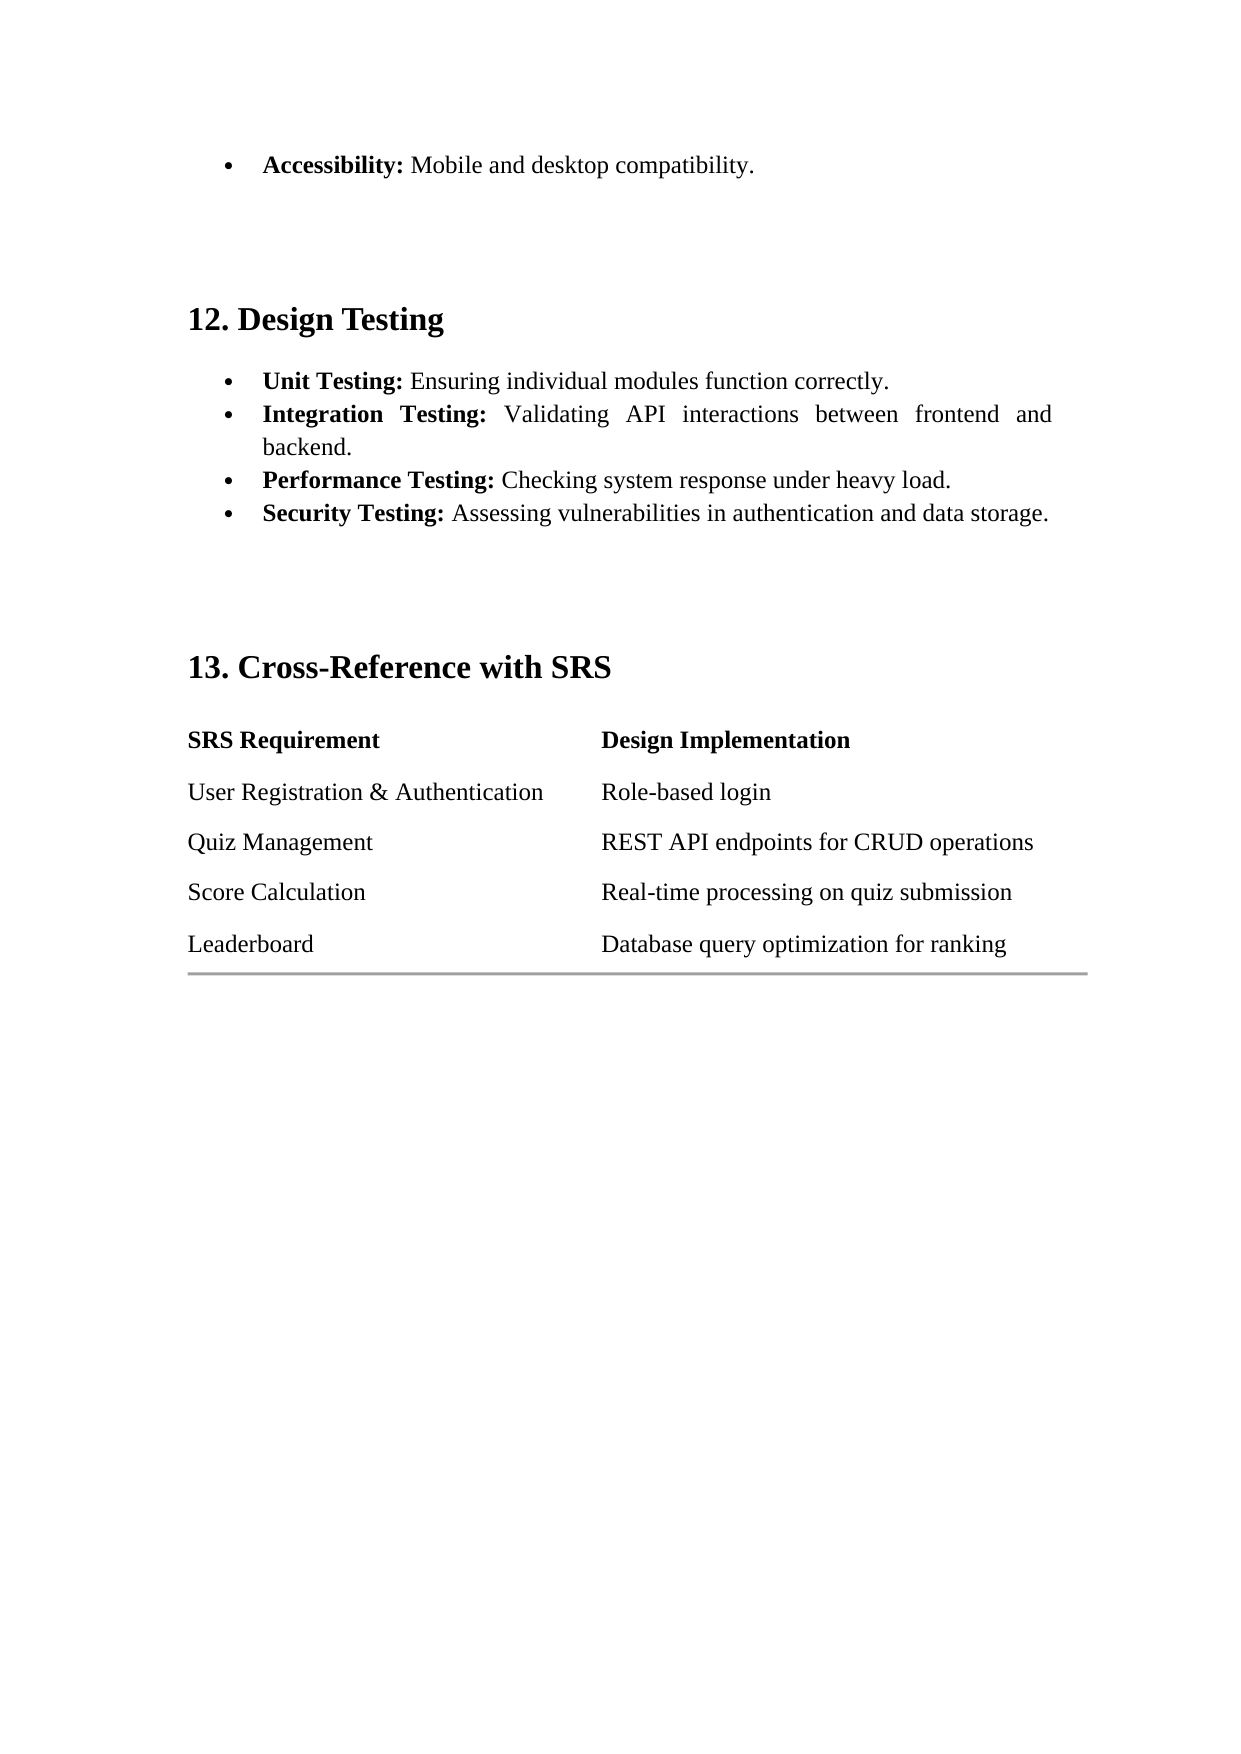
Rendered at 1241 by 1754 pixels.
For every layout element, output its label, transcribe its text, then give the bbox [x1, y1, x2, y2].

table_cell Database query optimization for ranking [600, 919, 1100, 972]
table_cell User Registration & Authentication [186, 769, 599, 818]
subtitle 12. Design Testing [187, 299, 1053, 337]
table_cell Leaderboard [186, 919, 599, 972]
list Integration Testing: Validating API interactions between frontend and backend. [225, 399, 1053, 461]
table_header Design Implementation [600, 715, 1100, 768]
subtitle 13. Cross-Reference with SRS [187, 647, 1053, 686]
list Performance Testing: Checking system response under heavy load. [225, 465, 1053, 494]
table_cell REST API endpoints for CRUD operations [600, 819, 1100, 868]
list Accessibility: Mobile and desktop compatibility. [225, 150, 1053, 179]
table_cell Quiz Management [186, 819, 599, 868]
table_header SRS Requirement [186, 715, 599, 768]
table_cell Role-based login [600, 769, 1100, 818]
table_cell Score Calculation [186, 869, 599, 918]
list Unit Testing: Ensuring individual modules function correctly. [225, 366, 1053, 395]
list Security Testing: Assessing vulnerabilities in authentication and data storage. [225, 498, 1053, 527]
table_cell Real-time processing on quiz submission [600, 869, 1100, 918]
